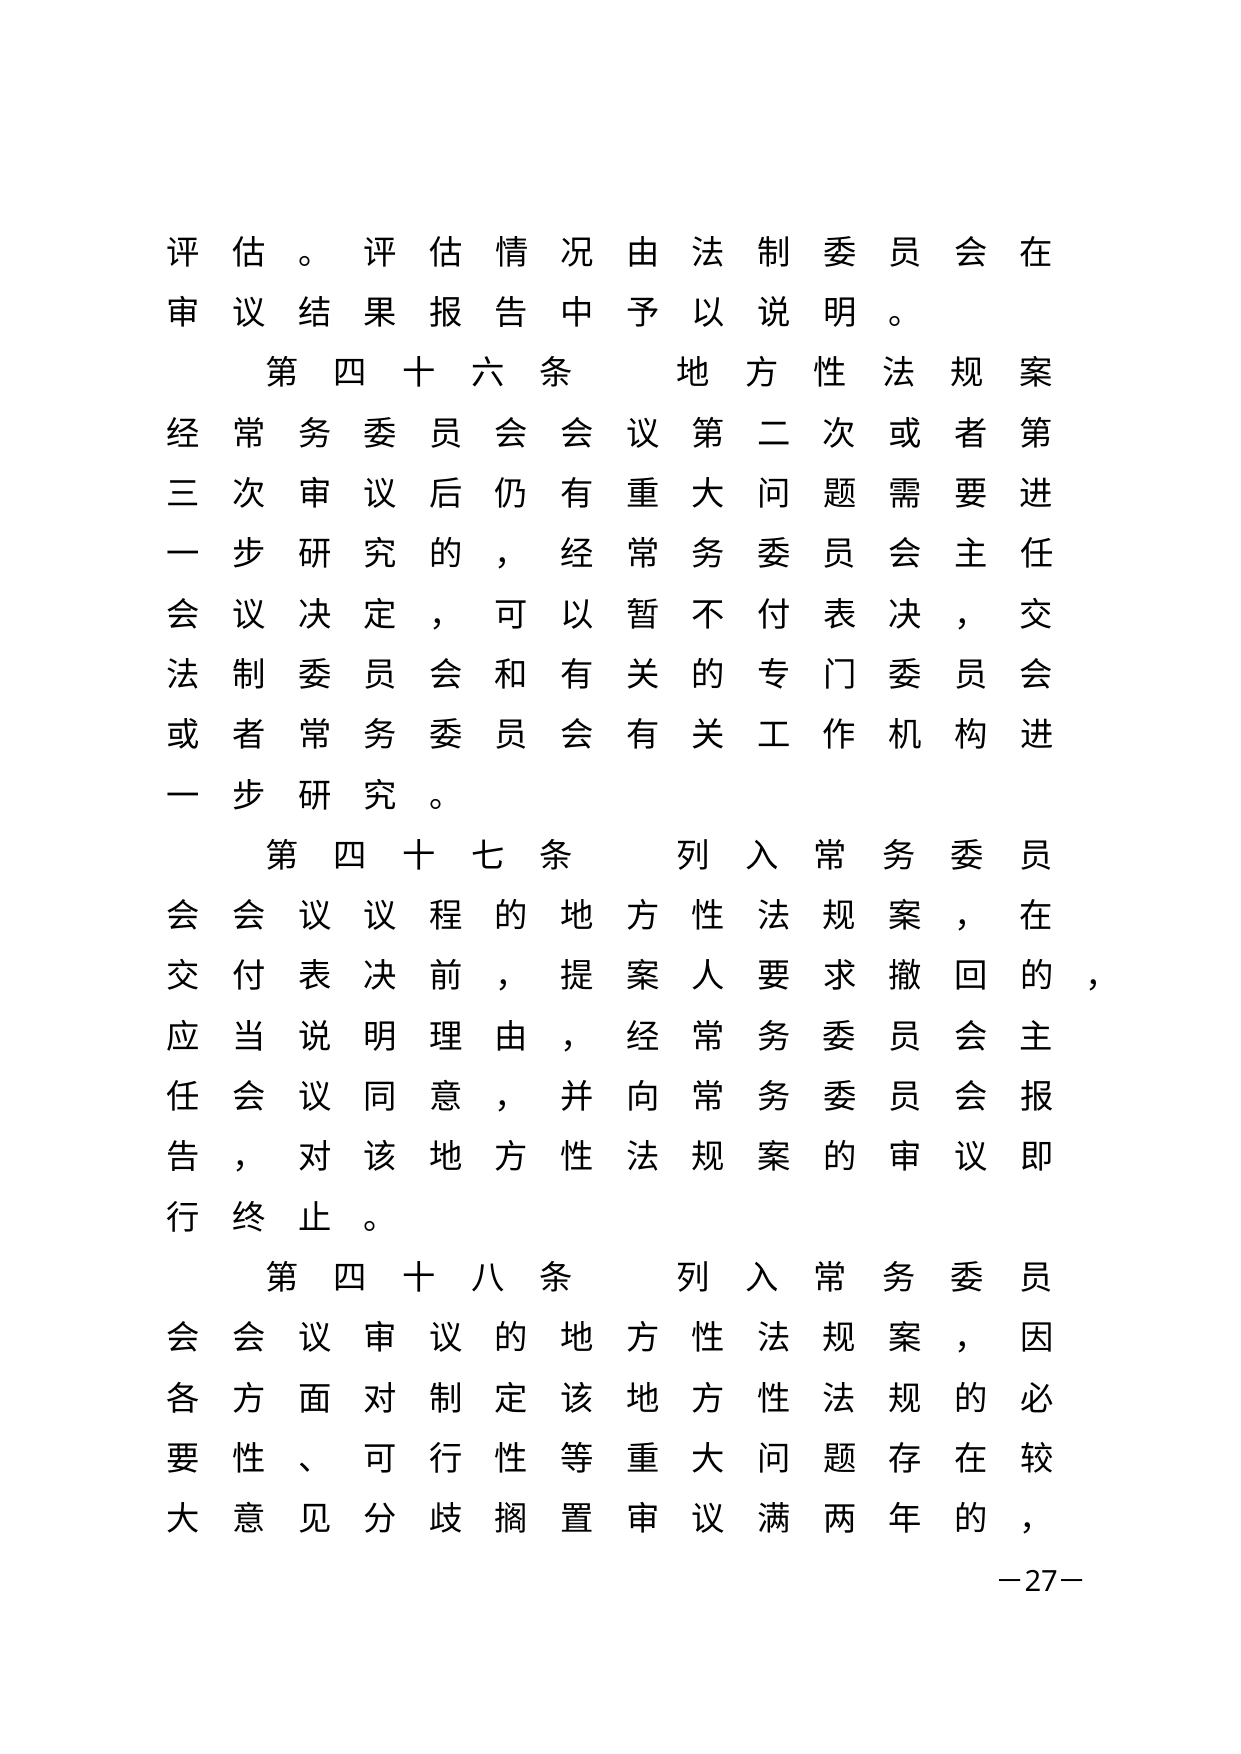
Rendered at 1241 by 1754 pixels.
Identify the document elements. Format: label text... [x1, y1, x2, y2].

text 第四十五条 拟提请常务委员会会议审议通过的地方性法规案，在法制委员会提出审议结果报告前，常务委员会有关工作机构可以对地方性法规草案中主要制度规范的可行性、地方性法规出台时机、地方性法规实施的社会效果和可能出现的问题等进行评估。评估情况由法制委员会在审议结果报告中予以说明。 [167, 219, 1085, 340]
text 第四十七条 列入常务委员会会议议程的地方性法规案，在交付表决前，提案人要求撤回的，应当说明理由，经常务委员会主任会议同意，并向常务委员会报告，对该地方性法规案的审议即行终止。 [167, 823, 1085, 1245]
text 第四十六条 地方性法规案经常务委员会会议第二次或者第三次审议后仍有重大问题需要进一步研究的，经常务委员会主任会议决定，可以暂不付表决，交法制委员会和有关的专门委员会或者常务委员会有关工作机构进一步研究。 [167, 340, 1085, 823]
